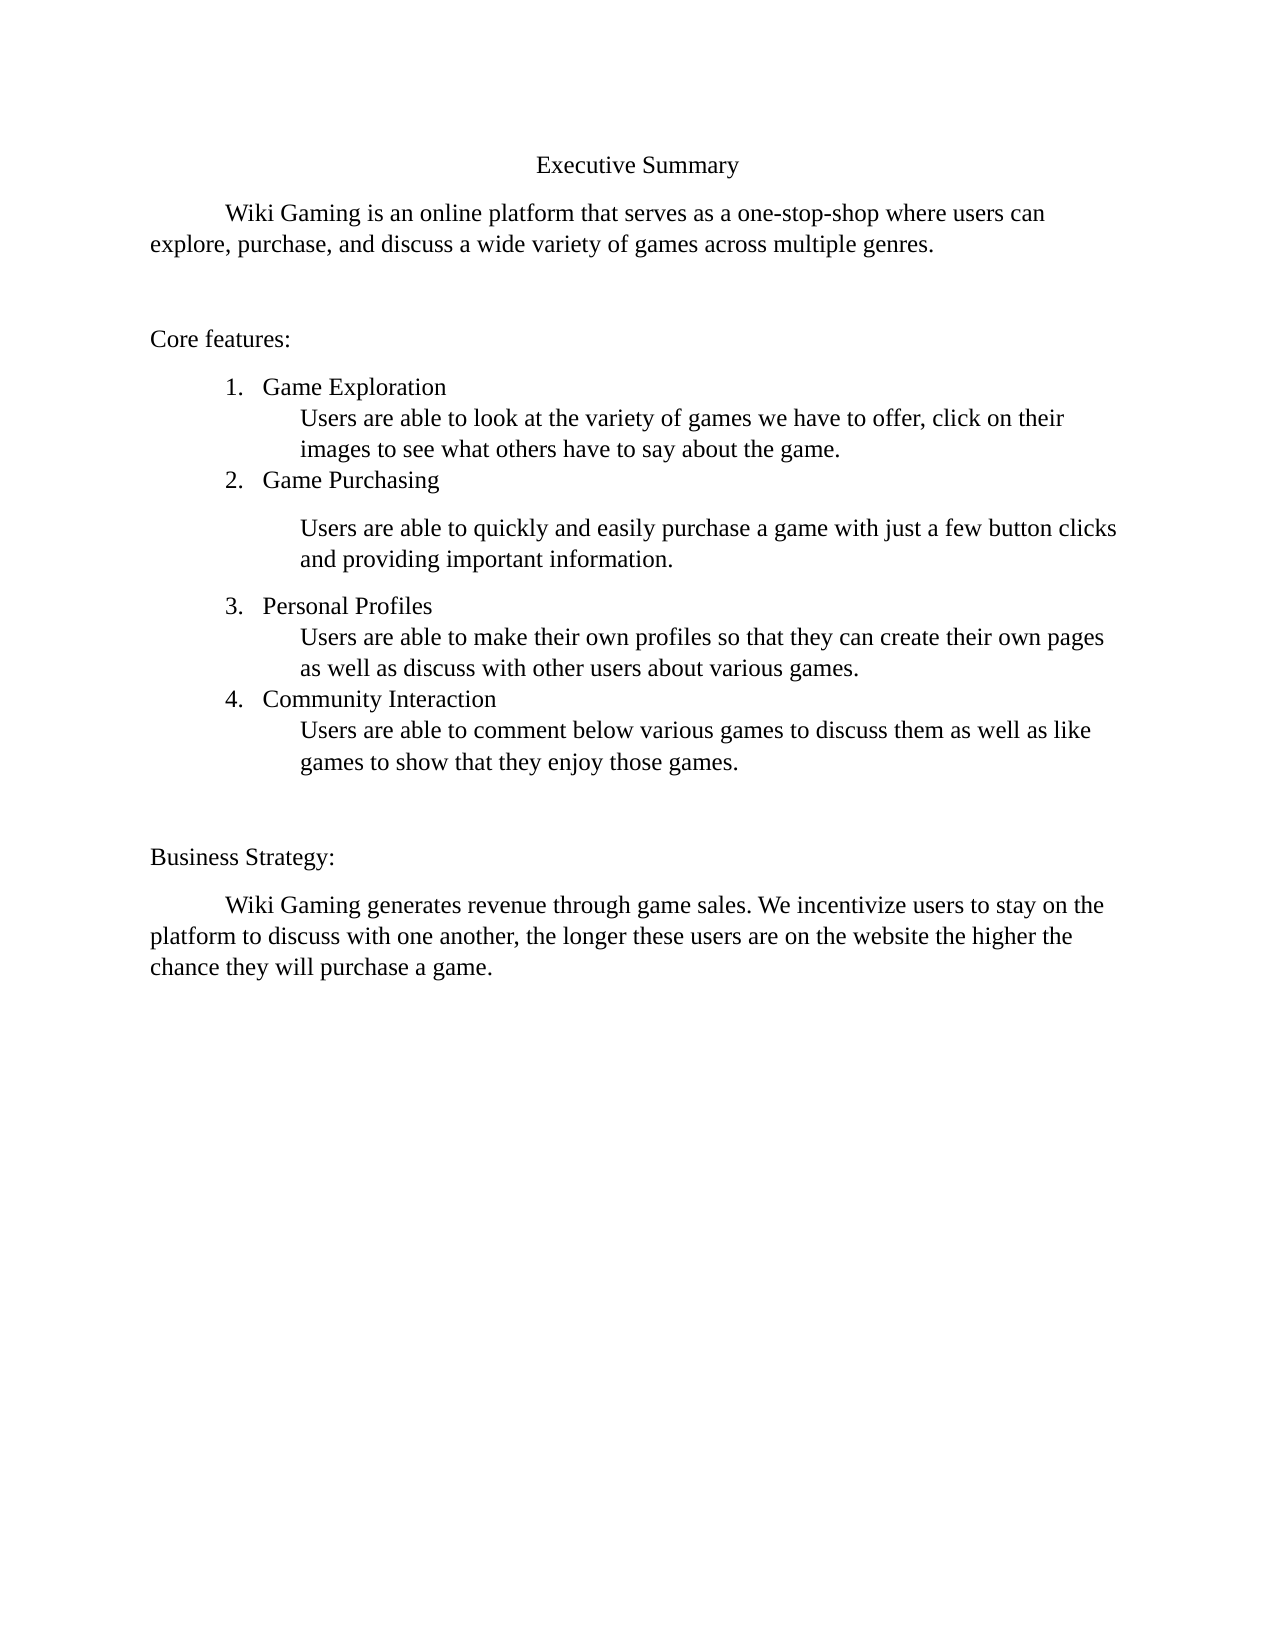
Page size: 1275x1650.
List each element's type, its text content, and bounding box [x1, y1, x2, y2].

list Community Interaction [225, 684, 1125, 713]
text Users are able to quickly and easily purchase a game with just a few button clicks and providing important information. [300, 513, 1125, 572]
list Game Purchasing [225, 465, 1125, 494]
text Executive Summary [150, 150, 1125, 179]
list Users are able to comment below various games to discuss them as well as like games to show that they enjoy those games. [300, 716, 1125, 775]
text Business Strategy: [150, 842, 1125, 871]
text Wiki Gaming is an online platform that serves as a one-stop-shop where users can explore, purchase, and discuss a wide variety of games across multiple genres. [150, 198, 1125, 257]
list Game Exploration [225, 372, 1125, 401]
list Users are able to look at the variety of games we have to offer, click on their images to see what others have to say about the game. [300, 403, 1125, 463]
list Personal Profiles [225, 591, 1125, 620]
list Users are able to make their own profiles so that they can create their own pages as well as discuss with other users about various games. [300, 622, 1125, 682]
text Wiki Gaming generates revenue through game sales. We incentivize users to stay on the platform to discuss with one another, the longer these users are on the website the higher the chance they will purchase a game. [150, 890, 1125, 981]
text Core features: [150, 324, 1125, 353]
